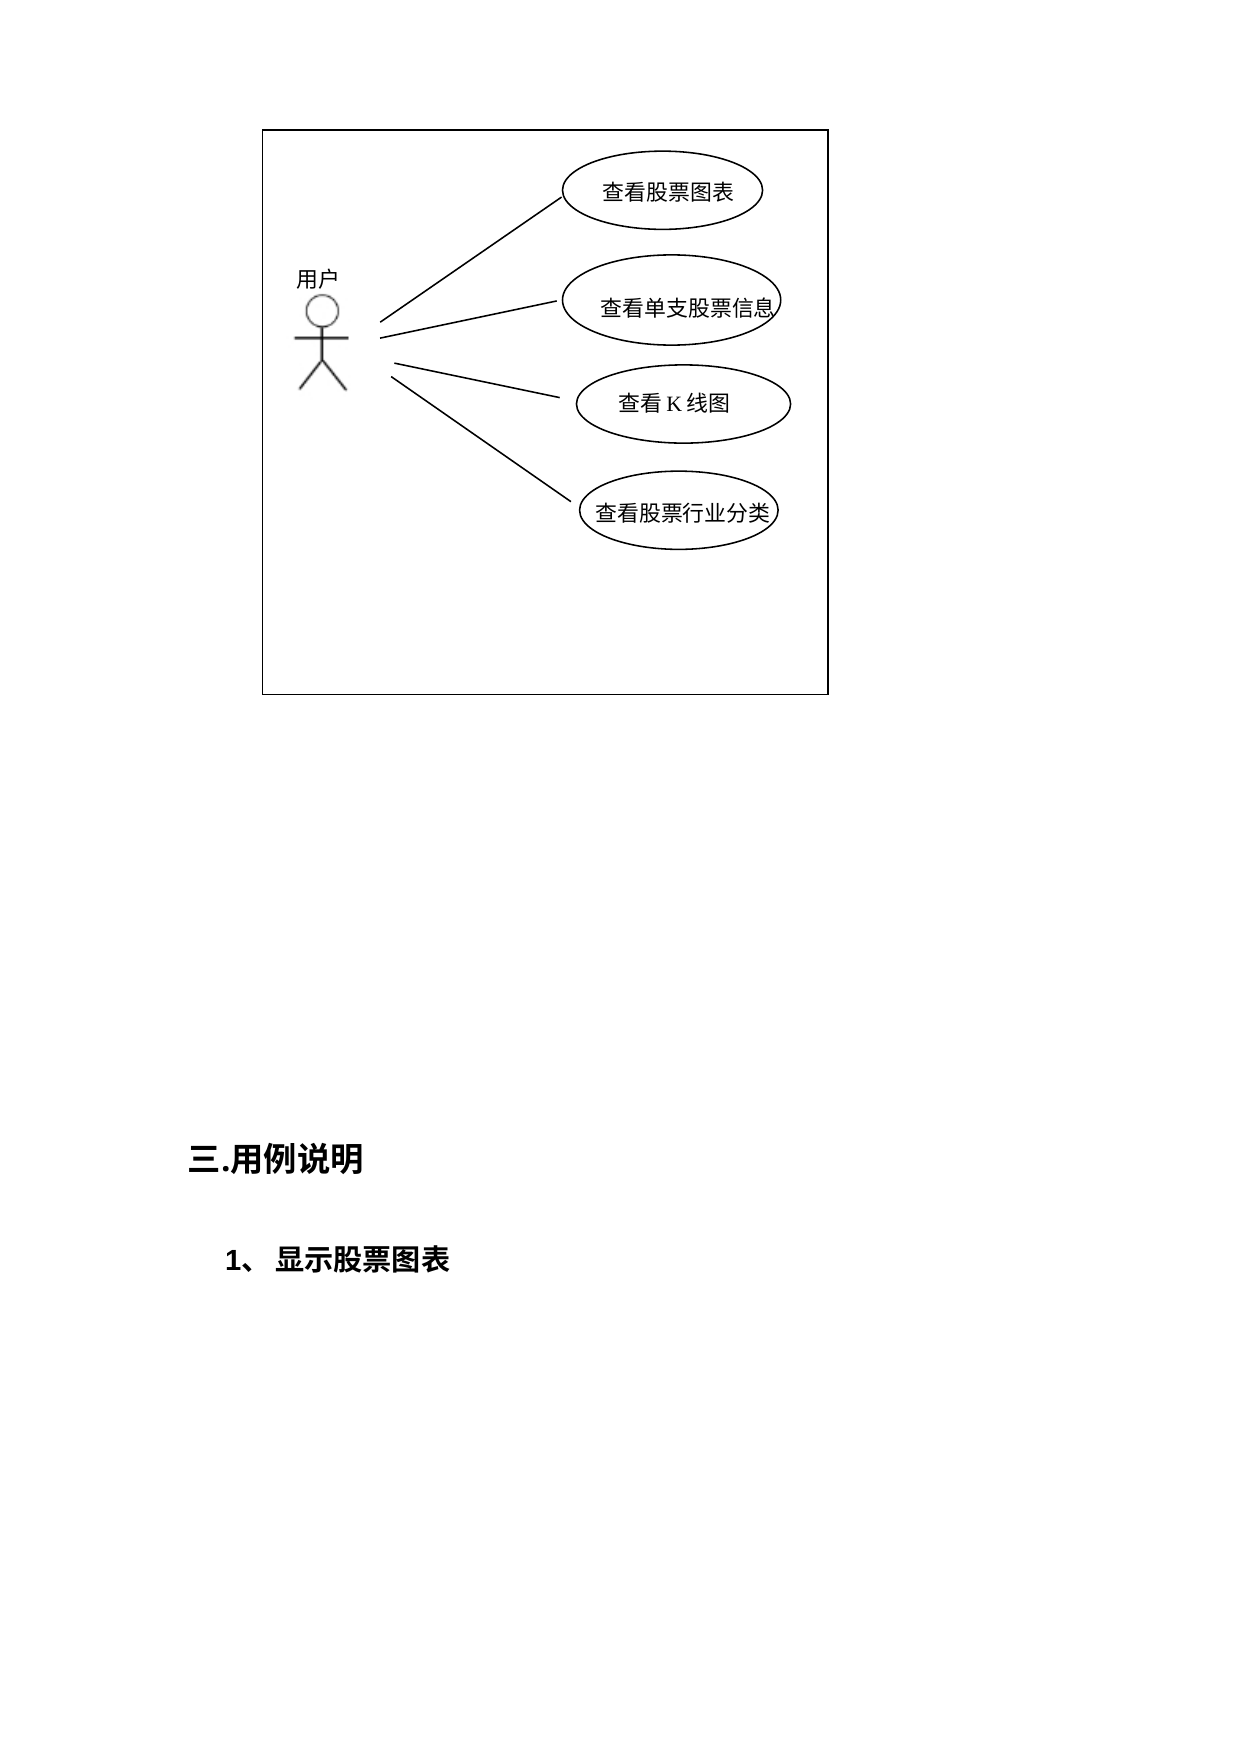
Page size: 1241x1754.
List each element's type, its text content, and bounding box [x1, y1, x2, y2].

picture [263, 275, 393, 414]
subtitle 显示股票图表 [225, 1235, 1053, 1279]
subtitle 三.用例说明 [187, 1113, 1053, 1201]
